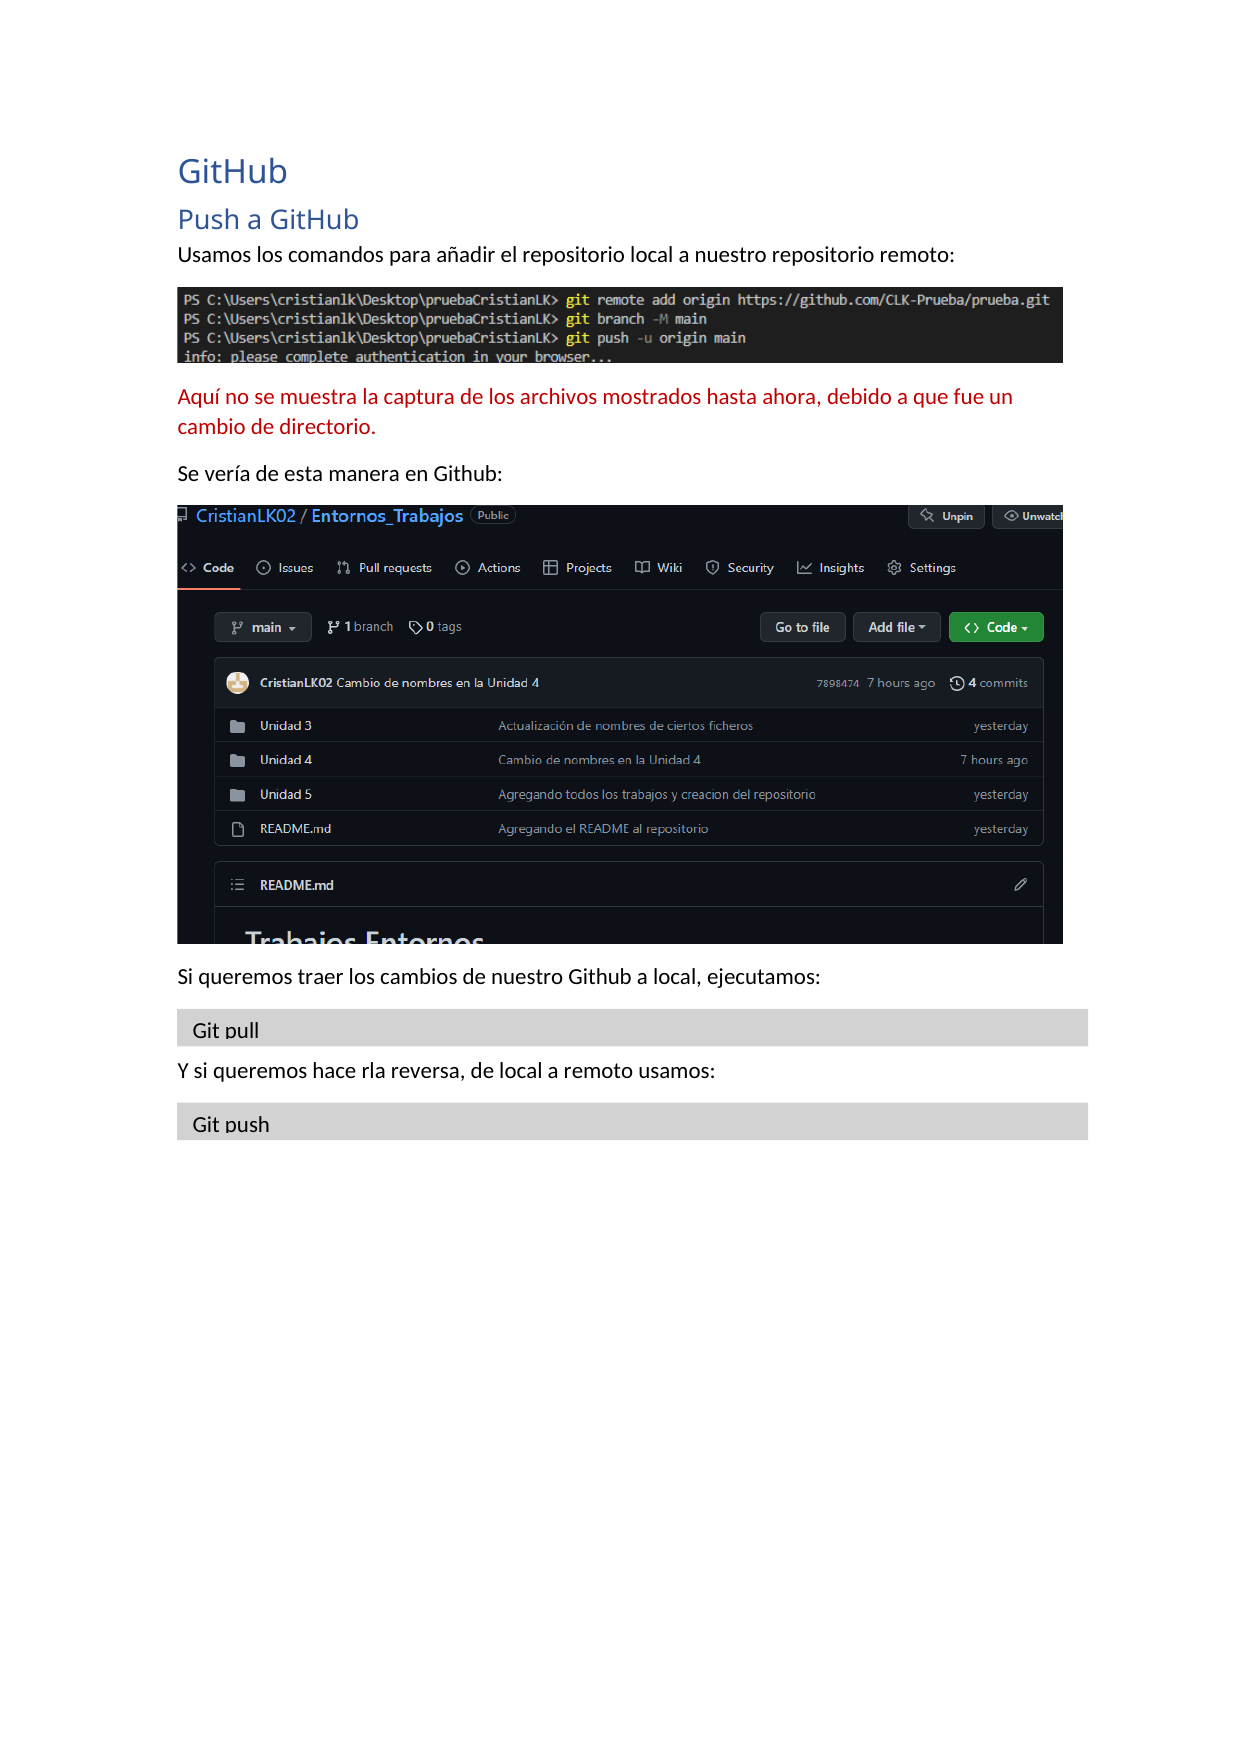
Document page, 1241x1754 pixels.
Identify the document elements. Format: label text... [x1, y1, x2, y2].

subtitle Push a GitHub [177, 201, 1063, 238]
text Aquí no se muestra la captura de los archivos mostrados hasta ahora, debido a que fue un cambio de directorio. [177, 382, 1063, 440]
text Se vería de esta manera en Github: [177, 459, 1063, 487]
text Y si queremos hace rla reversa, de local a remoto usamos: [177, 1056, 1063, 1084]
subtitle GitHub [177, 148, 1063, 193]
picture [177, 505, 1063, 944]
text Si queremos traer los cambios de nuestro Github a local, ejecutamos: [177, 962, 1063, 990]
picture [177, 287, 1063, 363]
text Usamos los comandos para añadir el repositorio local a nuestro repositorio remoto: [177, 241, 1063, 268]
